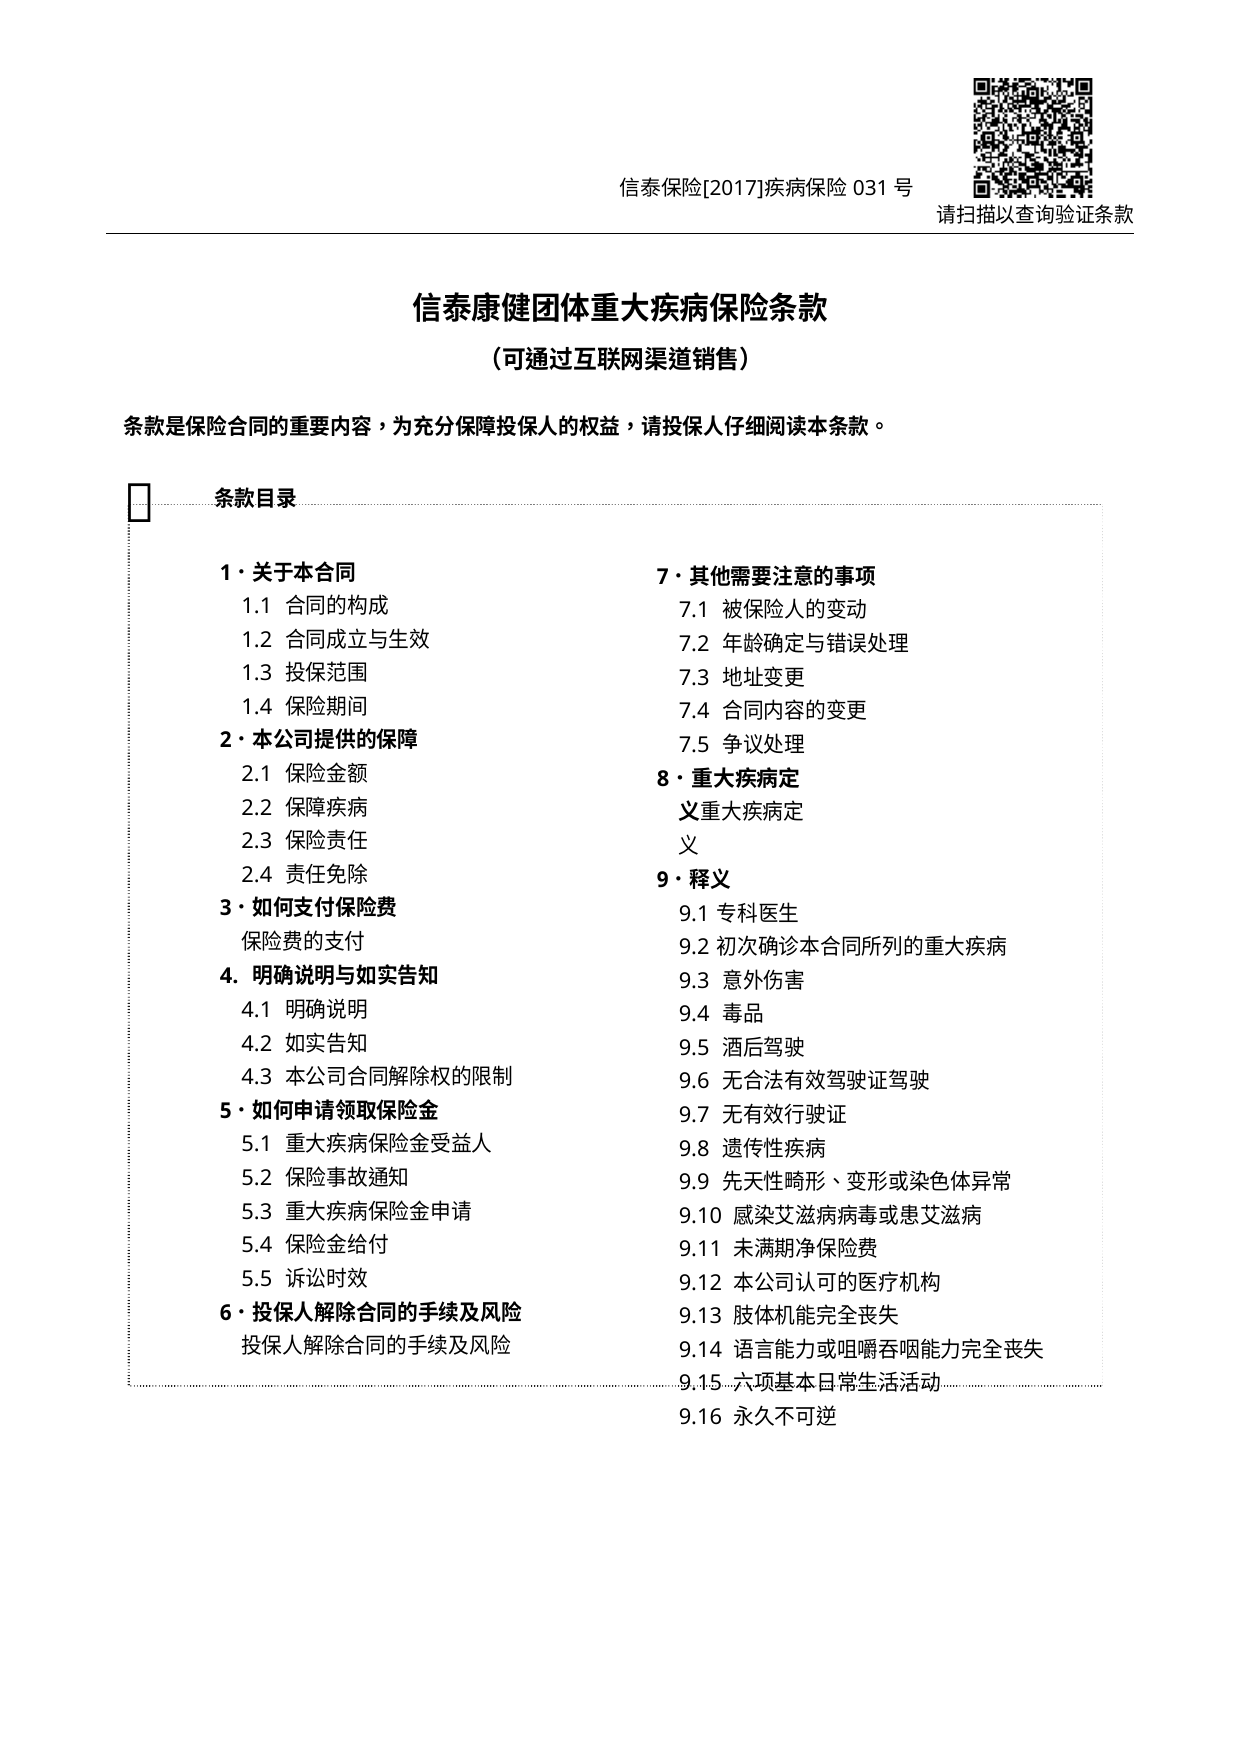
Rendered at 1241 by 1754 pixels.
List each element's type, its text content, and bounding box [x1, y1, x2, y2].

list 合同成立与生效 [241, 624, 537, 654]
text  条款目录 [123, 449, 1144, 538]
list 语言能力或咀嚼吞咽能力完全丧失 [678, 1334, 1144, 1363]
list 初次确诊本合同所列的重大疾病 [678, 931, 1144, 961]
list 毒品 [678, 998, 1144, 1028]
list 重大疾病保险金受益人 [241, 1128, 537, 1158]
list 合同内容的变更 [678, 695, 1144, 725]
list 感染艾滋病病毒或患艾滋病 [678, 1199, 1144, 1229]
subtitle 条款是保险合同的重要内容，为充分保障投保人的权益，请投保人仔细阅读本条款。 [123, 411, 1144, 441]
list 肢体机能完全丧失 [678, 1300, 1144, 1330]
subtitle 1．关于本合同 [219, 557, 537, 587]
list 无合法有效驾驶证驾驶 [678, 1065, 1144, 1095]
picture [127, 538, 1103, 1387]
picture [973, 78, 1093, 198]
list 被保险人的变动 [678, 594, 1144, 624]
list 本公司认可的医疗机构 [678, 1267, 1144, 1296]
subtitle 2．本公司提供的保障 [219, 724, 537, 754]
list 重大疾病保险金申请 [241, 1196, 537, 1226]
list 未满期净保险费 [678, 1233, 1144, 1263]
subtitle 7．其他需要注意的事项 [657, 561, 1144, 590]
list 保险期间 [241, 691, 537, 721]
list 明确说明 [241, 994, 537, 1024]
list 诉讼时效 [241, 1263, 537, 1293]
list 地址变更 [678, 662, 1144, 691]
list 合同的构成 [241, 590, 537, 620]
list 年龄确定与错误处理 [678, 628, 1144, 658]
text 3．如何支付保险费保险费的支付 [219, 892, 406, 956]
list 遗传性疾病 [678, 1132, 1144, 1162]
list 六项基本日常生活活动 [678, 1367, 1144, 1397]
subtitle （可通过互联网渠道销售） [409, 341, 831, 375]
list 投保范围 [241, 657, 537, 687]
list 如实告知 [241, 1027, 537, 1057]
list 争议处理 [678, 729, 1144, 759]
text 信泰保险[2017]疾病保险 031 号 [619, 173, 1144, 201]
list 本公司合同解除权的限制 [241, 1061, 537, 1091]
list 保险事故通知 [241, 1162, 537, 1192]
subtitle 信泰康健团体重大疾病保险条款 [409, 286, 831, 328]
subtitle 9．释义 [657, 864, 1144, 894]
list 保障疾病 [241, 792, 537, 821]
subtitle 明确说明与如实告知 [219, 960, 537, 990]
text 8．重大疾病定义重大疾病定义 [657, 762, 822, 859]
text 6．投保人解除合同的手续及风险投保人解除合同的手续及风险 [219, 1297, 537, 1360]
list 专科医生 [678, 898, 1144, 927]
subtitle 5．如何申请领取保险金 [219, 1095, 537, 1124]
list 意外伤害 [678, 965, 1144, 994]
list 酒后驾驶 [678, 1032, 1144, 1062]
list 先天性畸形、变形或染色体异常 [678, 1166, 1144, 1196]
list 保险金给付 [241, 1229, 537, 1259]
list 责任免除 [241, 859, 537, 888]
text 请扫描以查询验证条款 [96, 201, 1134, 228]
list 无有效行驶证 [678, 1099, 1144, 1129]
list 永久不可逆 [678, 1401, 1144, 1431]
list 保险金额 [241, 758, 537, 788]
list 保险责任 [241, 825, 537, 855]
